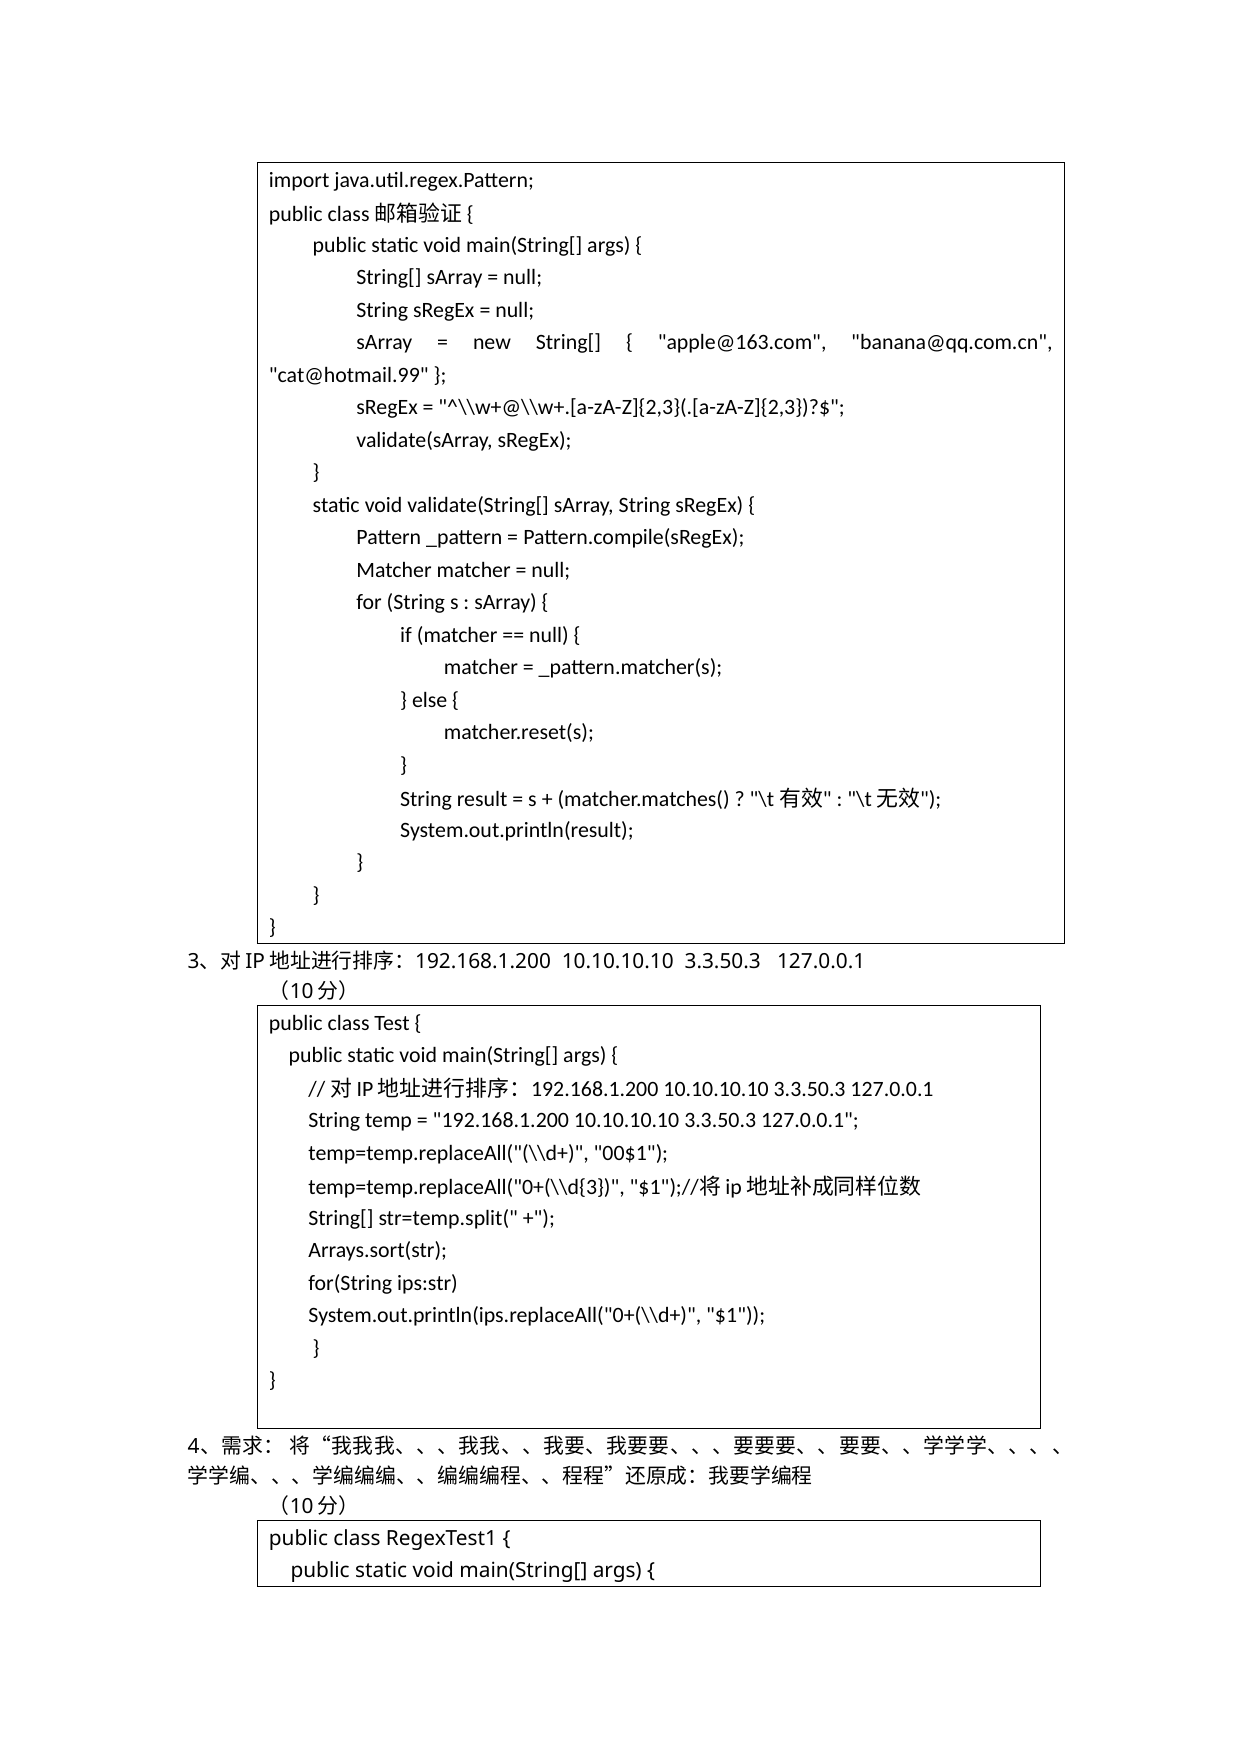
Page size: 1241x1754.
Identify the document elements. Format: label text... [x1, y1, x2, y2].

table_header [258, 1521, 1040, 1586]
text 3、对IP地址进行排序：192.168.1.200 10.10.10.10 3.3.50.3 127.0.0.1 [187, 944, 1053, 974]
text 4、需求： 将“我我我、、、我我、、我要、我要要、、、要要要、、要要、、学学学、、、、学学编、、、学编编编、、编编编程、、程程”还原成：我要学编程 [187, 1429, 1053, 1490]
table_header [258, 163, 1064, 943]
list （10分） [269, 974, 1053, 1005]
list （10分） [269, 1490, 1053, 1520]
table_header public class Test { public static void main(String[] args) { // 对IP地址进行排序：192.168.1.200 10.10.10.10 3.3.50.3 127.0.0.1 String temp = "192.168.1.200 10.10.10.10 3.3.50.3 127.0.0.1"; temp=temp.replaceAll("(\\d+)", "00$1"); temp=temp.replaceAll("0+(\\d{3})", "$1");//将ip地址补成同样位数 String[] str=temp.split(" +"); Arrays.sort(str); for(String ips:str) System.out.println(ips.replaceAll("0+(\\d+)", "$1")); } } [258, 1006, 1040, 1428]
